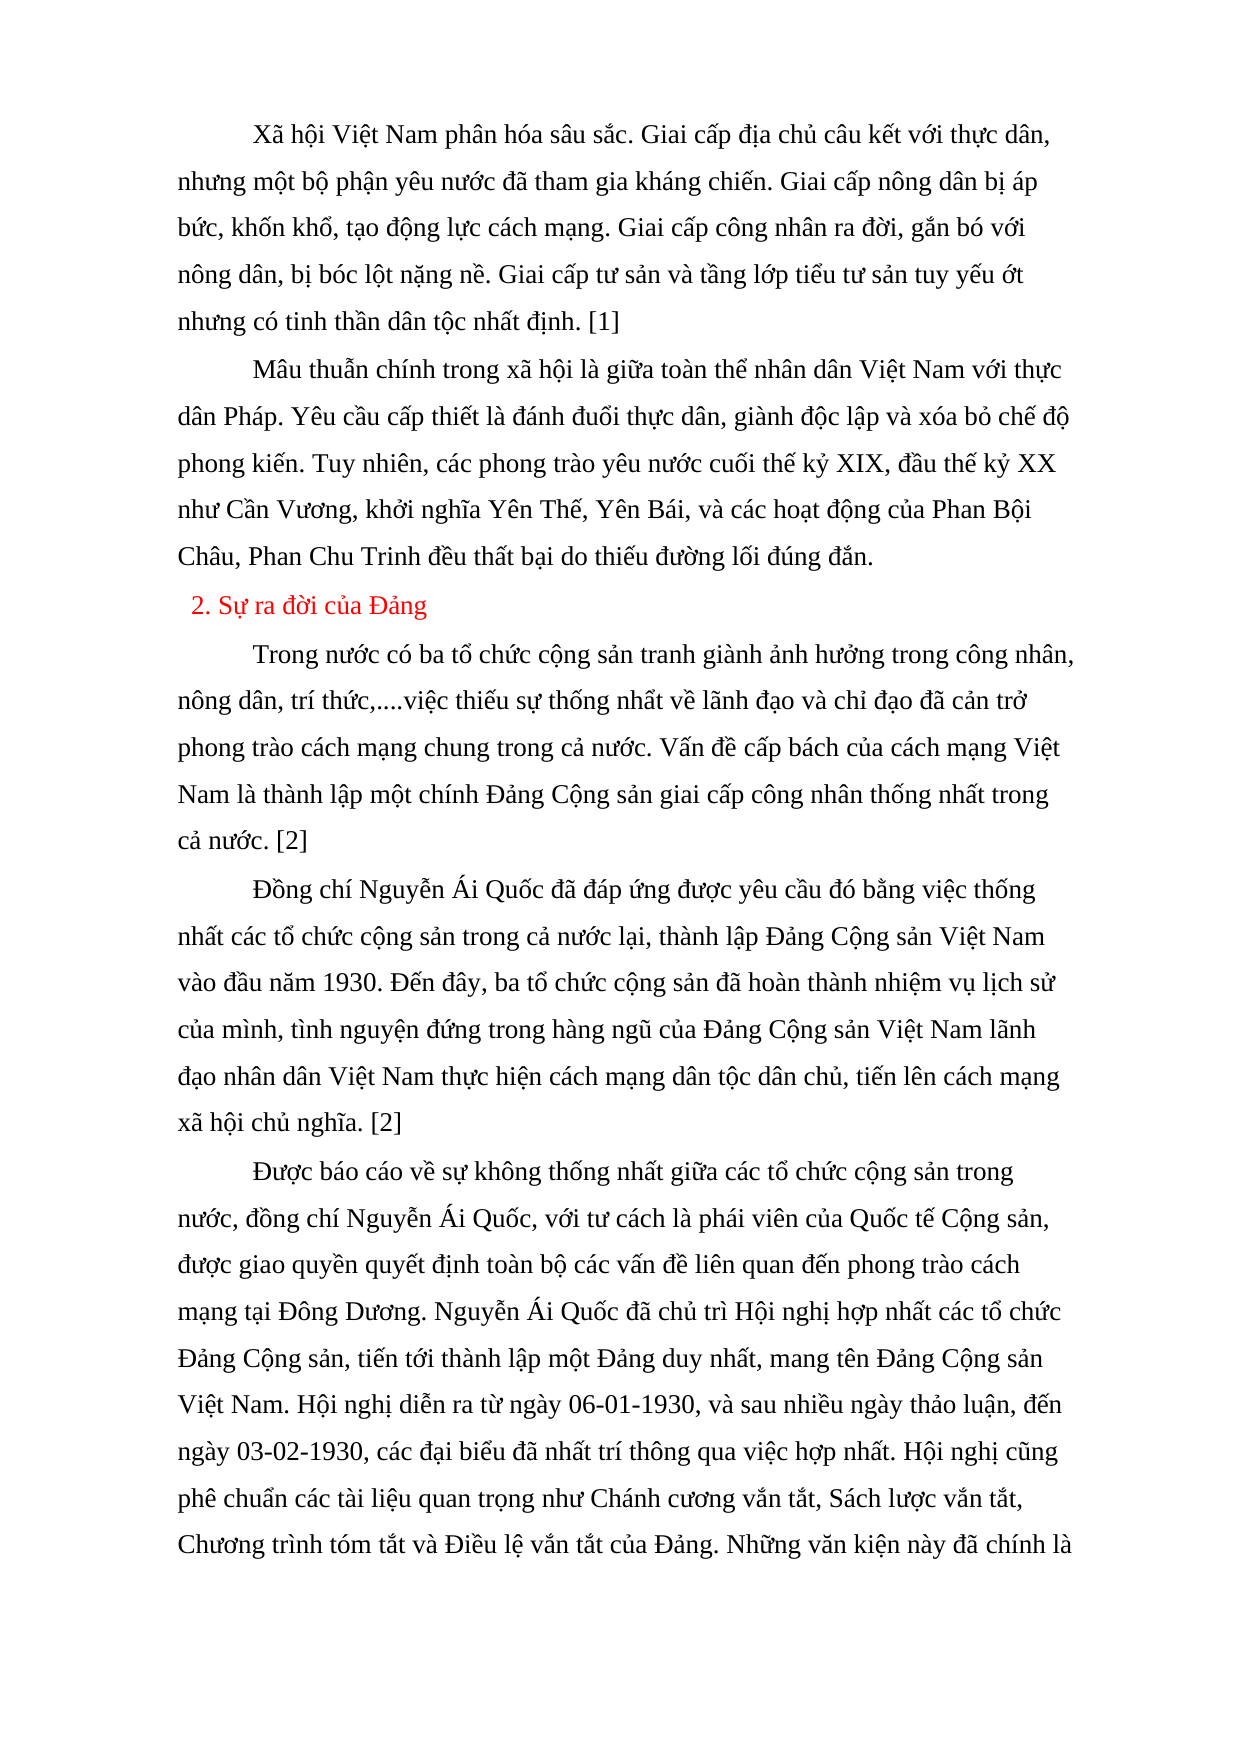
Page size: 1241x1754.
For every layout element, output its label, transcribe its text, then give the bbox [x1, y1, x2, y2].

text Mâu thuẫn chính trong xã hội là giữa toàn thể nhân dân Việt Nam với thực dân Pháp. Yêu cầu cấp thiết là đánh đuổi thực dân, giành độc lập và xóa bỏ chế độ phong kiến. Tuy nhiên, các phong trào yêu nước cuối thế kỷ XIX, đầu thế kỷ XX như Cần Vương, khởi nghĩa Yên Thế, Yên Bái, và các hoạt động của Phan Bội Châu, Phan Chu Trinh đều thất bại do thiếu đường lối đúng đắn. [177, 353, 1078, 571]
text Trong nước có ba tổ chức cộng sản tranh giành ảnh hưởng trong công nhân, nông dân, trí thức,....việc thiếu sự thống nhẩt về lãnh đạo và chỉ đạo đã cản trở phong trào cách mạng chung trong cả nước. Vấn đề cấp bách của cách mạng Việt Nam là thành lập một chính Đảng Cộng sản giai cấp công nhân thống nhất trong cả nước. [177, 638, 1078, 856]
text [177, 1155, 1078, 1560]
text Đồng chí Nguyễn Ái Quốc đã đáp ứng được yêu cầu đó bằng việc thống nhất các tổ chức cộng sản trong cả nước lại, thành lập Đảng Cộng sản Việt Nam vào đầu năm 1930. Đến đây, ba tổ chức cộng sản đã hoàn thành nhiệm vụ lịch sử của mình, tình nguyện đứng trong hàng ngũ của Đảng Cộng sản Việt Nam lãnh đạo nhân dân Việt Nam thực hiện cách mạng dân tộc dân chủ, tiến lên cách mạng xã hội chủ nghĩa. [177, 873, 1078, 1138]
subtitle 2. Sự ra đời của Đảng [177, 589, 1078, 620]
text Xã hội Việt Nam phân hóa sâu sắc. Giai cấp địa chủ câu kết với thực dân, nhưng một bộ phận yêu nước đã tham gia kháng chiến. Giai cấp nông dân bị áp bức, khốn khổ, tạo động lực cách mạng. Giai cấp công nhân ra đời, gắn bó với nông dân, bị bóc lột nặng nề. Giai cấp tư sản và tầng lớp tiểu tư sản tuy yếu ớt nhưng có tinh thần dân tộc nhất định. [177, 118, 1078, 336]
